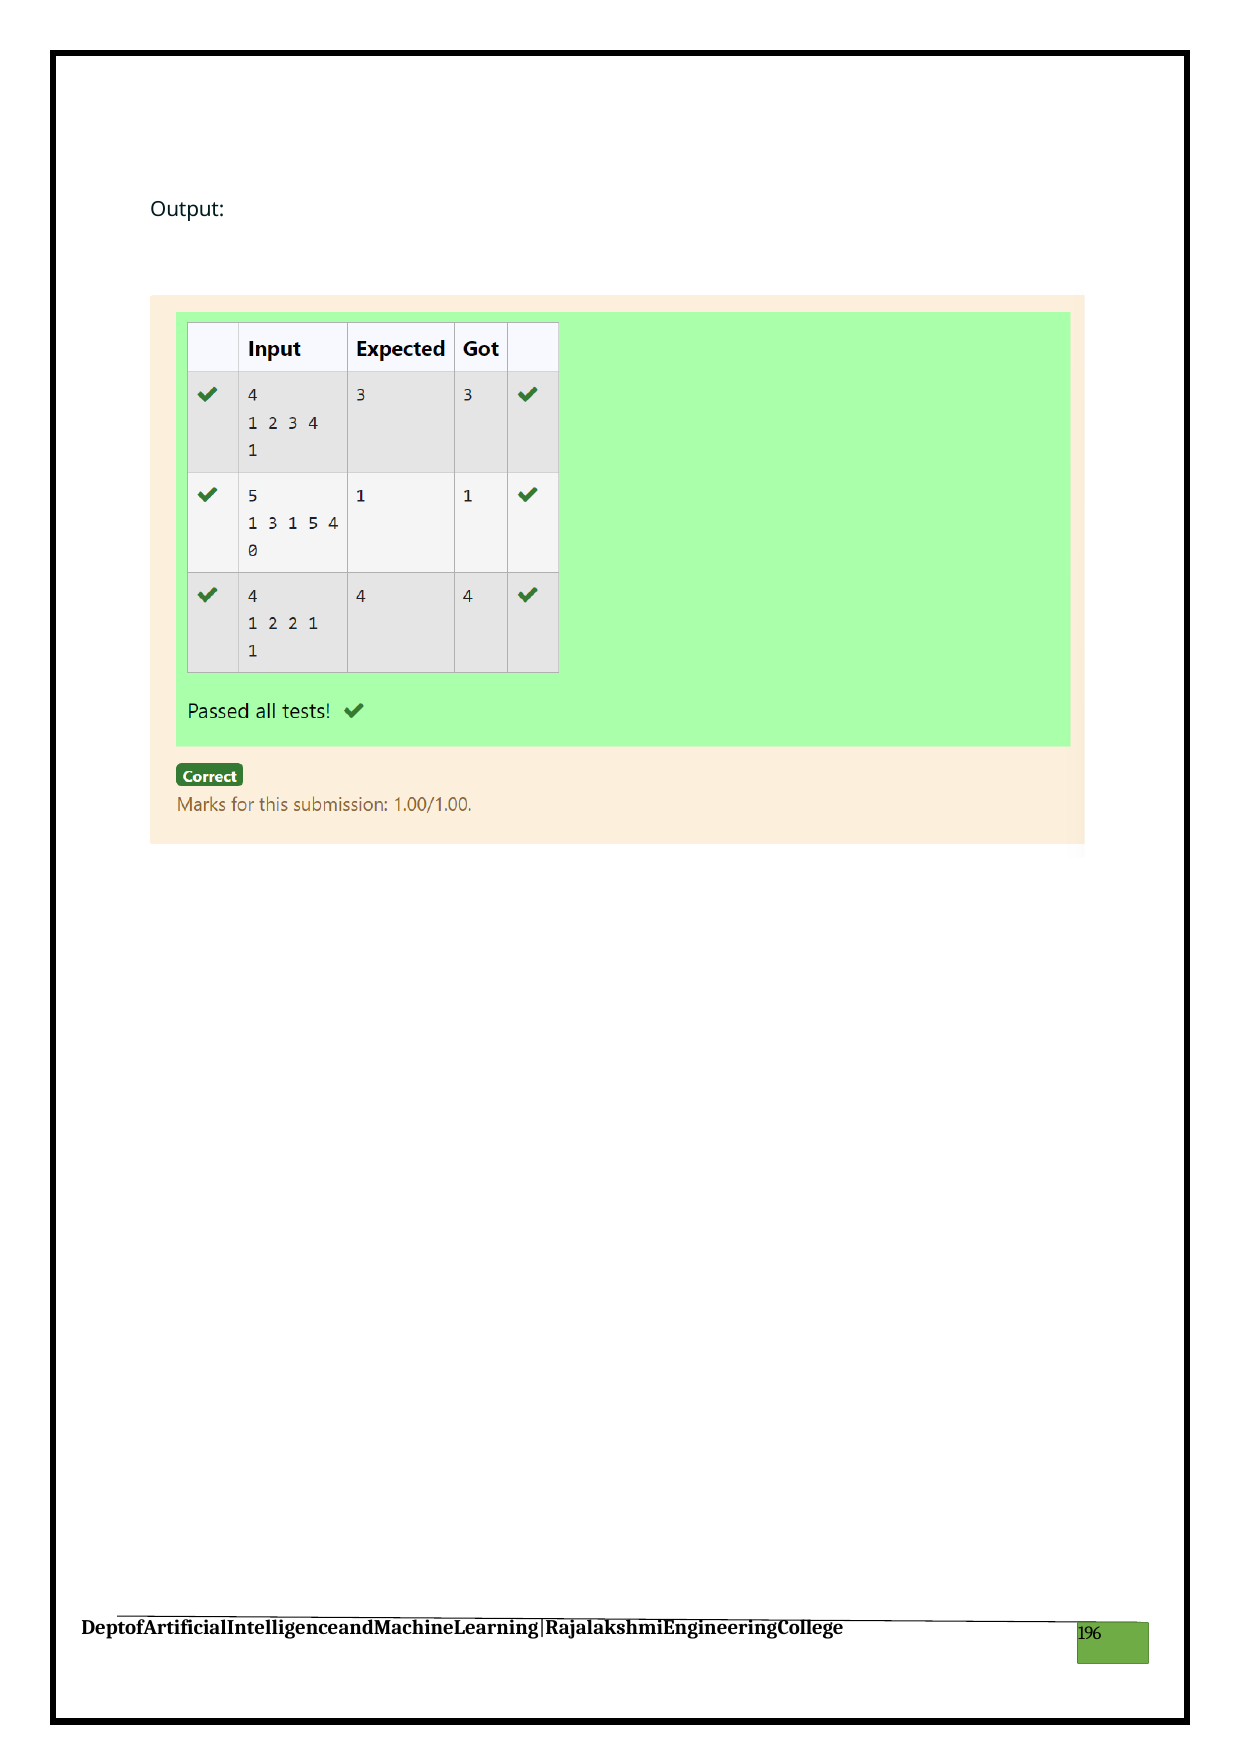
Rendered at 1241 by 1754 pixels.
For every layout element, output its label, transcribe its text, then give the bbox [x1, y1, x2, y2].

text Output: [150, 194, 1105, 223]
picture [150, 289, 1085, 858]
